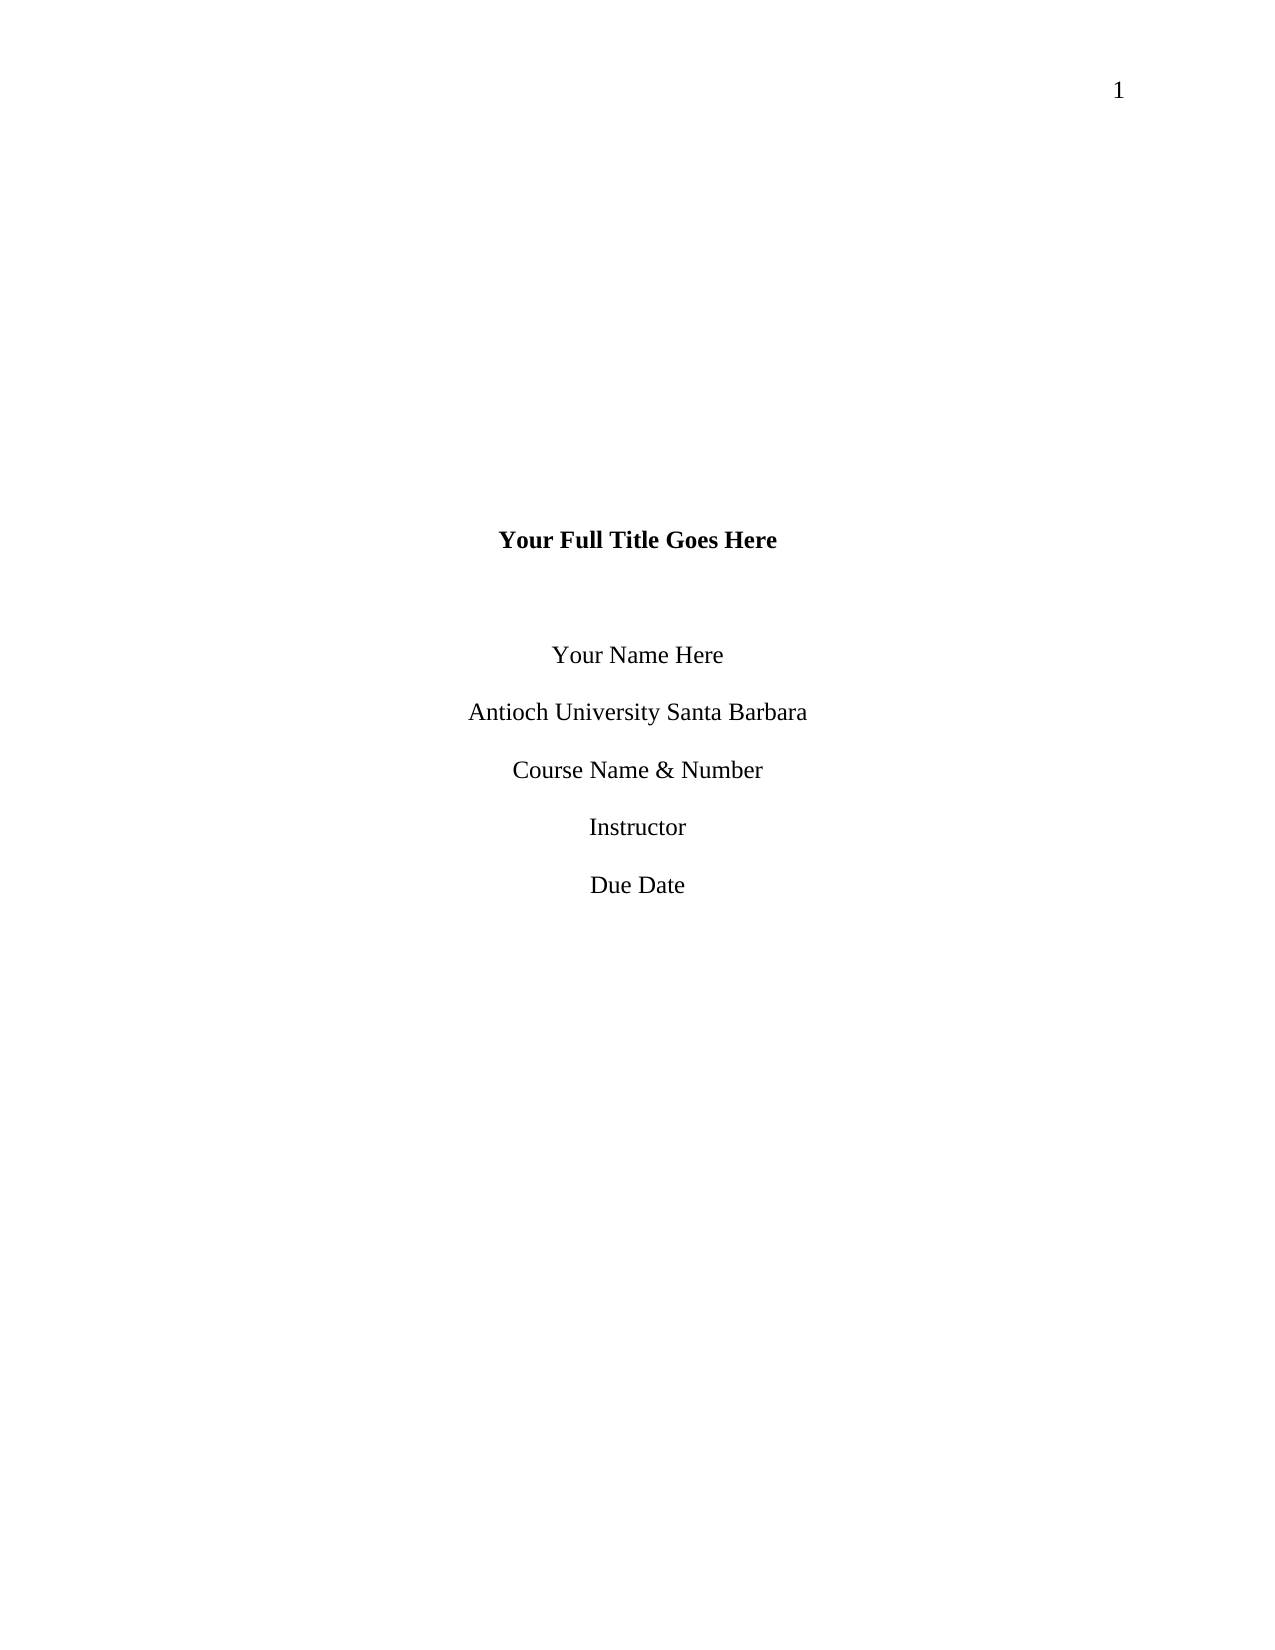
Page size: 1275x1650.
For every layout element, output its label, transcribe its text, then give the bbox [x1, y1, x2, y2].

text Your Name Here [150, 640, 1125, 669]
text Antioch University Santa Barbara [150, 697, 1125, 726]
text Instructor [150, 812, 1125, 841]
text Your Full Title Goes Here [150, 525, 1125, 554]
text Due Date [150, 870, 1125, 899]
text Course Name & Number [150, 755, 1125, 784]
